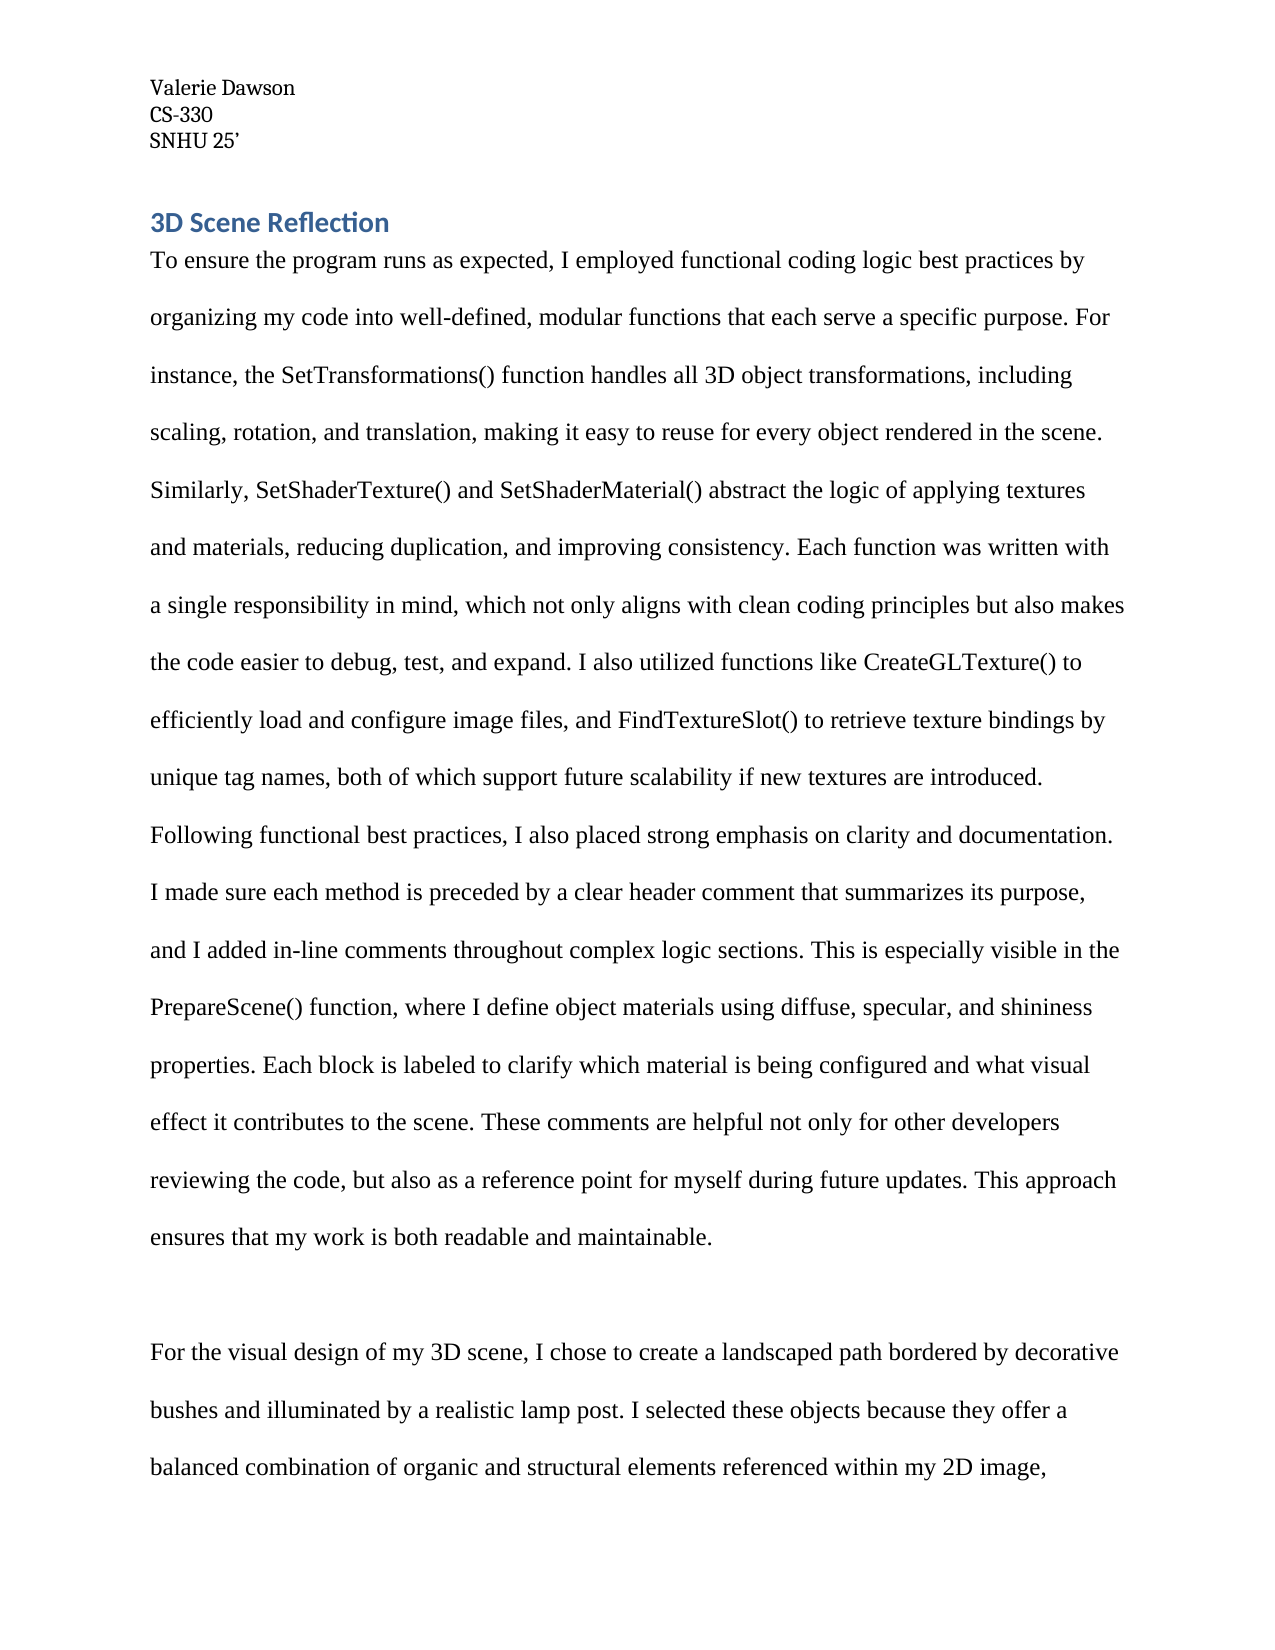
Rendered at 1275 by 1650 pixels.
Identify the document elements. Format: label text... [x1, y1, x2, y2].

subtitle 3D Scene Reflection [150, 204, 1125, 240]
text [150, 245, 1125, 1481]
